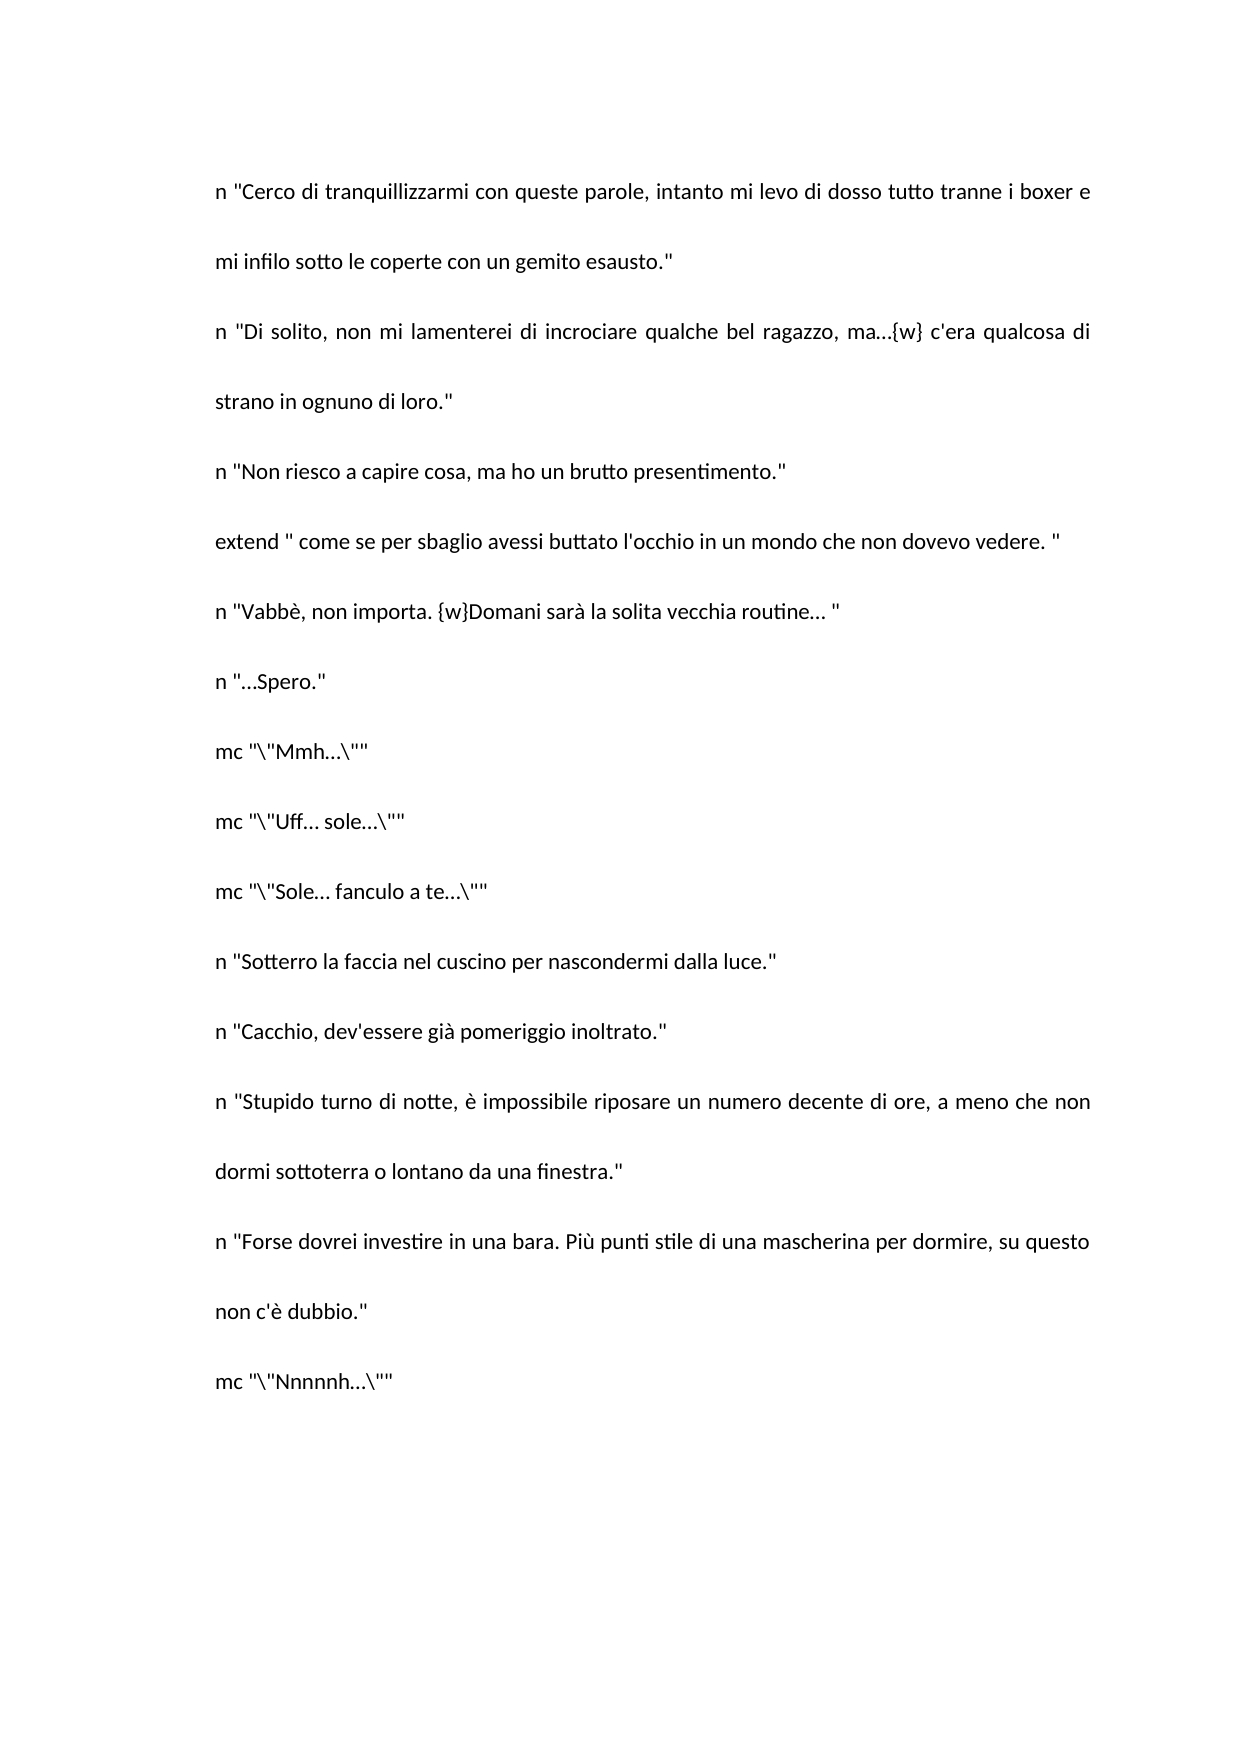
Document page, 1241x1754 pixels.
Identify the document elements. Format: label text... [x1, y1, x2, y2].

text mc "\"Sole… fanculo a te…\"" [215, 877, 1092, 905]
text mc "\"Mmh…\"" [215, 737, 1092, 765]
text n "Di solito, non mi lamenterei di incrociare qualche bel ragazzo, ma…{w} c'era qualcosa di strano in ognuno di loro." [215, 317, 1092, 415]
text extend " come se per sbaglio avessi buttato l'occhio in un mondo che non dovevo vedere. " [215, 527, 1092, 555]
text n "Sotterro la faccia nel cuscino per nascondermi dalla luce." [215, 947, 1092, 975]
text n "Non riesco a capire cosa, ma ho un brutto presentimento." [215, 457, 1092, 485]
text n "…Spero." [215, 667, 1092, 695]
text n "Cerco di tranquillizzarmi con queste parole, intanto mi levo di dosso tutto tranne i boxer e mi infilo sotto le coperte con un gemito esausto." [215, 177, 1092, 275]
text mc "\"Uff… sole…\"" [215, 807, 1092, 835]
text mc "\"Nnnnnh…\"" [215, 1367, 1092, 1395]
text n "Cacchio, dev'essere già pomeriggio inoltrato." [215, 1017, 1092, 1045]
text n "Forse dovrei investire in una bara. Più punti stile di una mascherina per dormire, su questo non c'è dubbio." [215, 1227, 1092, 1325]
text n "Stupido turno di notte, è impossibile riposare un numero decente di ore, a meno che non dormi sottoterra o lontano da una finestra." [215, 1087, 1092, 1185]
text n "Vabbè, non importa. {w}Domani sarà la solita vecchia routine… " [215, 597, 1092, 625]
